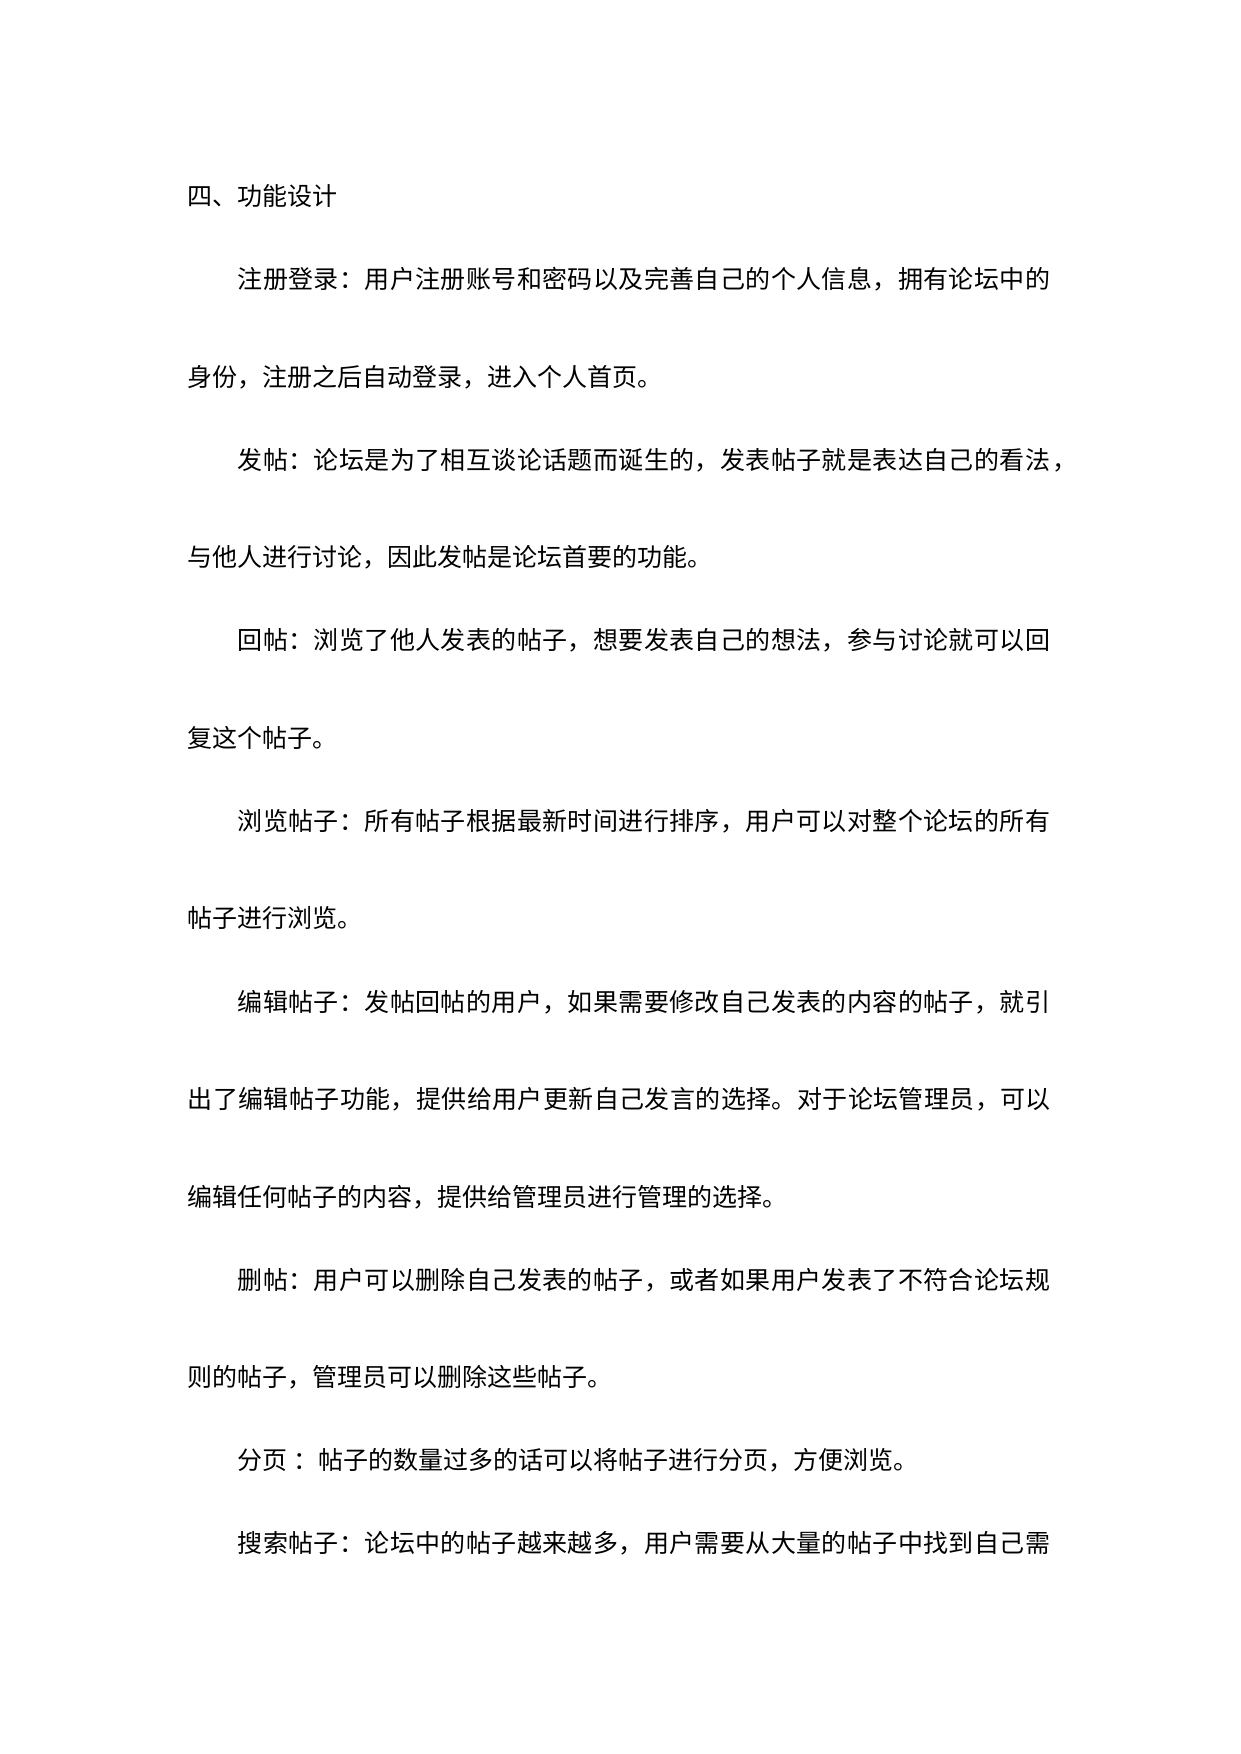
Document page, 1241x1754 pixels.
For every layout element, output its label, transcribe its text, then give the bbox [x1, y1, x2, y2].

text 发帖：论坛是为了相互谈论话题而诞生的，发表帖子就是表达自己的看法，与他人进行讨论，因此发帖是论坛首要的功能。 [187, 426, 1053, 588]
text 删帖：用户可以删除自己发表的帖子，或者如果用户发表了不符合论坛规则的帖子，管理员可以删除这些帖子。 [187, 1246, 1053, 1408]
text 回帖：浏览了他人发表的帖子，想要发表自己的想法，参与讨论就可以回复这个帖子。 [187, 606, 1053, 769]
text 浏览帖子：所有帖子根据最新时间进行排序，用户可以对整个论坛的所有帖子进行浏览。 [187, 787, 1053, 949]
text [187, 1509, 1053, 1574]
text 四、功能设计 [187, 162, 1053, 227]
text 注册登录：用户注册账号和密码以及完善自己的个人信息，拥有论坛中的身份，注册之后自动登录，进入个人首页。 [187, 245, 1053, 408]
text 分页 ：帖子的数量过多的话可以将帖子进行分页，方便浏览。 [187, 1426, 1053, 1491]
text 编辑帖子：发帖回帖的用户，如果需要修改自己发表的内容的帖子，就引出了编辑帖子功能，提供给用户更新自己发言的选择。对于论坛管理员，可以编辑任何帖子的内容，提供给管理员进行管理的选择。 [187, 968, 1053, 1228]
